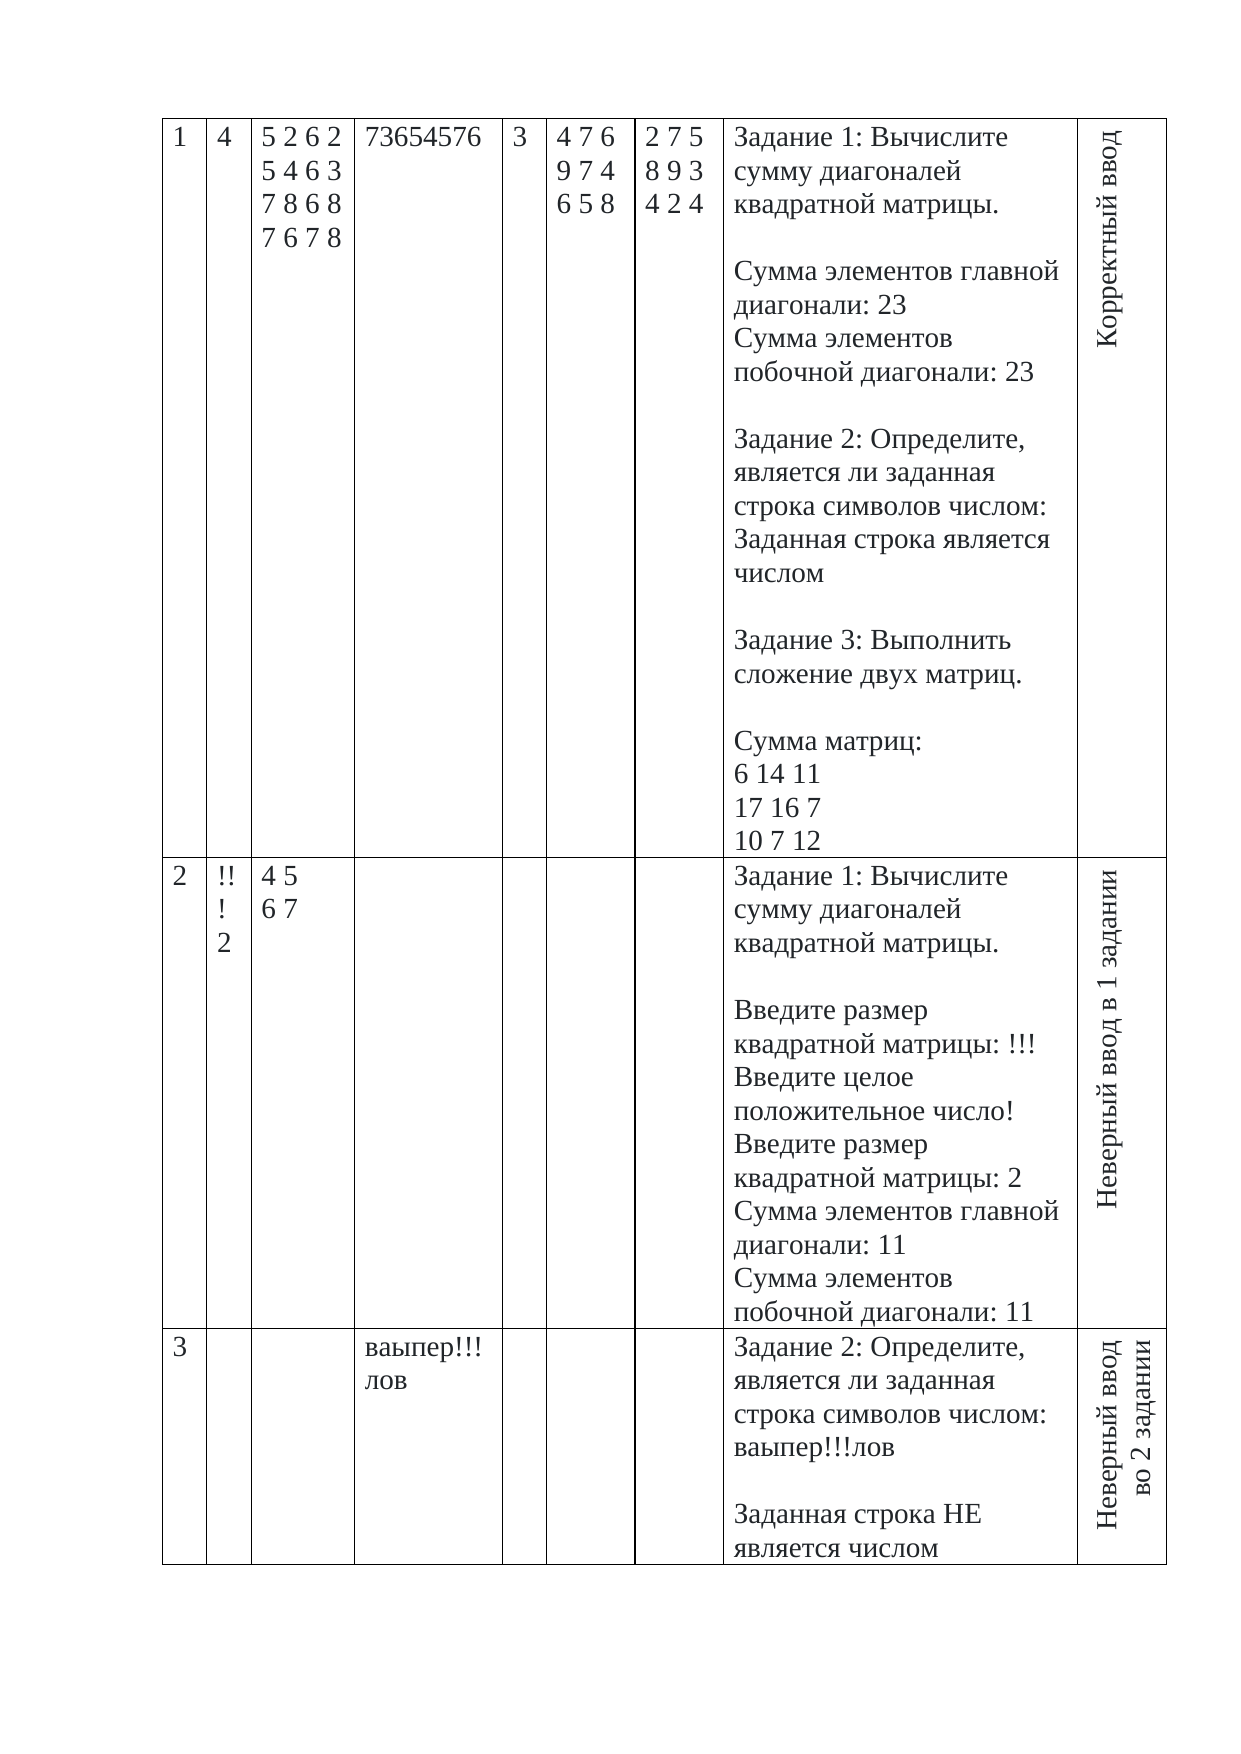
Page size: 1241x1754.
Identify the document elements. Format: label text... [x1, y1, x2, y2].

table_cell 4 [207, 119, 251, 857]
table_cell Неверный ввод в 1 задании [1078, 858, 1166, 1328]
table_cell 3 [163, 1329, 206, 1563]
table_cell 2 7 5 8 9 3 4 2 4 [636, 119, 723, 857]
table_cell [503, 858, 546, 1328]
table_cell !!! 2 [207, 858, 251, 1328]
table_cell 4 5 6 7 [252, 858, 354, 1328]
table_cell 4 7 6 9 7 4 6 5 8 [547, 119, 634, 857]
table_cell [547, 1329, 634, 1563]
table_cell [636, 858, 723, 1328]
table_cell [636, 1329, 723, 1563]
table_cell [355, 858, 502, 1328]
table_cell [252, 1329, 354, 1563]
table_cell [503, 1329, 546, 1563]
table_cell 73654576 [355, 119, 502, 857]
table_cell 5 2 6 2 5 4 6 3 7 8 6 8 7 6 7 8 [252, 119, 354, 857]
table_cell Задание 1: Вычислите сумму диагоналей квадратной матрицы. Введите размер квадратной матрицы: !!! Введите целое положительное число! Введите размер квадратной матрицы: 2 Сумма элементов главной диагонали: 11 Сумма элементов побочной диагонали: 11 [724, 858, 1077, 1328]
table_cell [207, 1329, 251, 1563]
table_cell [547, 858, 634, 1328]
table_cell ваыпер!!!лов [355, 1329, 502, 1563]
table_cell Неверный ввод во 2 задании [1078, 1329, 1166, 1563]
table_cell 1 [163, 119, 206, 857]
table_cell Задание 2: Определите, является ли заданная строка символов числом: ваыпер!!!лов Заданная строка НЕ является числом [724, 1329, 1077, 1563]
table_cell 3 [503, 119, 546, 857]
table_cell 2 [163, 858, 206, 1328]
table_cell Корректный ввод [1078, 119, 1166, 857]
table_cell Задание 1: Вычислите сумму диагоналей квадратной матрицы. Сумма элементов главной диагонали: 23 Сумма элементов побочной диагонали: 23 Задание 2: Определите, является ли заданная строка символов числом: Заданная строка является числом Задание 3: Выполнить сложение двух матриц. Сумма матриц: 6 14 11 17 16 7 10 7 12 [724, 119, 1077, 857]
